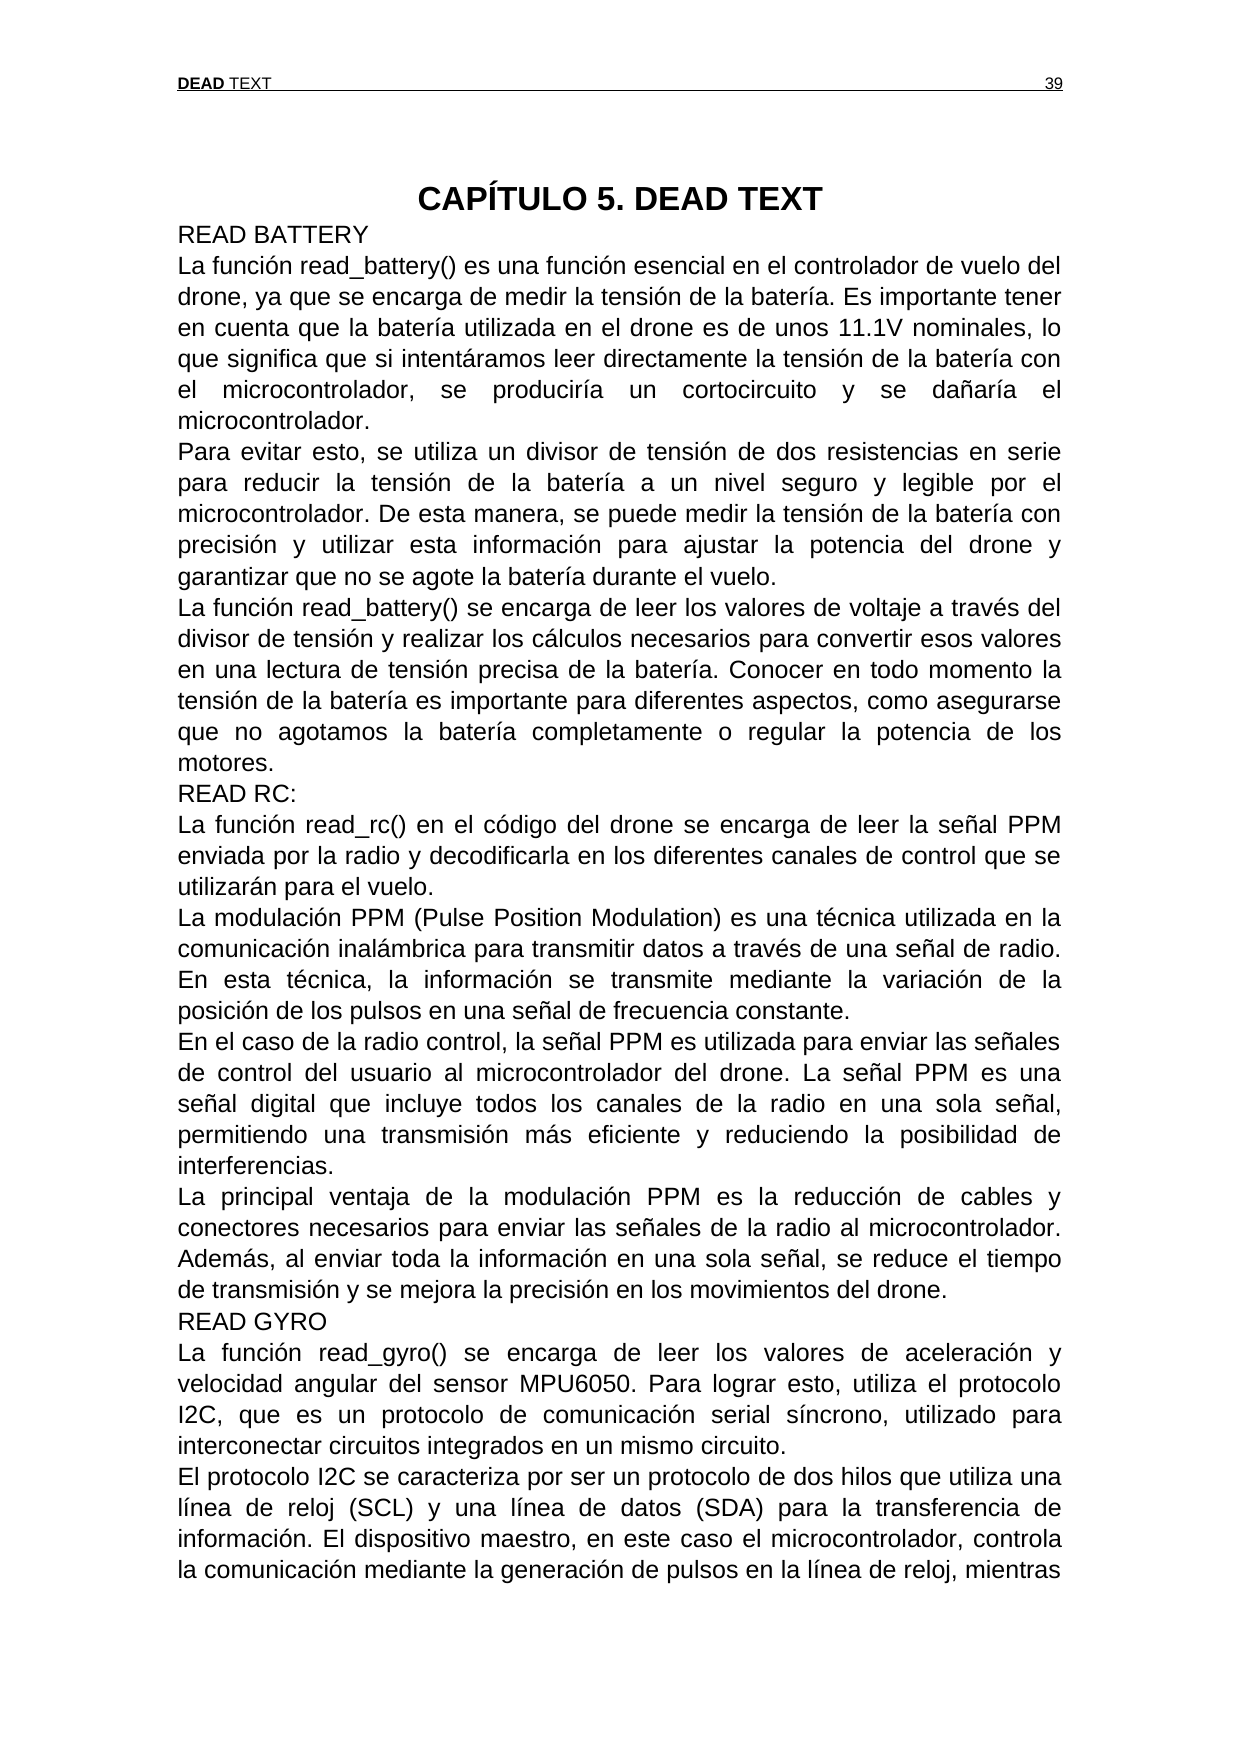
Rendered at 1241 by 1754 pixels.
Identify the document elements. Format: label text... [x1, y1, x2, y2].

text En el caso de la radio control, la señal PPM es utilizada para enviar las señales de control del usuario al microcontrolador del drone. La señal PPM es una señal digital que incluye todos los canales de la radio en una sola señal, permitiendo una transmisión más eficiente y reduciendo la posibilidad de interferencias. [177, 1027, 1063, 1180]
text La función read_battery() es una función esencial en el controlador de vuelo del drone, ya que se encarga de medir la tensión de la batería. Es importante tener en cuenta que la batería utilizada en el drone es de unos 11.1V nominales, lo que significa que si intentáramos leer directamente la tensión de la batería con el microcontrolador, se produciría un cortocircuito y se dañaría el microcontrolador. [177, 251, 1063, 435]
text La función read_battery() se encarga de leer los valores de voltaje a través del divisor de tensión y realizar los cálculos necesarios para convertir esos valores en una lectura de tensión precisa de la batería. Conocer en todo momento la tensión de la batería es importante para diferentes aspectos, como asegurarse que no agotamos la batería completamente o regular la potencia de los motores. [177, 593, 1063, 777]
subtitle DEAD TEXT [177, 179, 1063, 217]
text La función read_gyro() se encarga de leer los valores de aceleración y velocidad angular del sensor MPU6050. Para lograr esto, utiliza el protocolo I2C, que es un protocolo de comunicación serial síncrono, utilizado para interconectar circuitos integrados en un mismo circuito. [177, 1338, 1063, 1459]
text Para evitar esto, se utiliza un divisor de tensión de dos resistencias en serie para reducir la tensión de la batería a un nivel seguro y legible por el microcontrolador. De esta manera, se puede medir la tensión de la batería con precisión y utilizar esta información para ajustar la potencia del drone y garantizar que no se agote la batería durante el vuelo. [177, 437, 1063, 590]
text La modulación PPM (Pulse Position Modulation) es una técnica utilizada en la comunicación inalámbrica para transmitir datos a través de una señal de radio. En esta técnica, la información se transmite mediante la variación de la posición de los pulsos en una señal de frecuencia constante. [177, 903, 1063, 1025]
text READ GYRO [177, 1307, 1063, 1335]
text READ BATTERY [177, 220, 1063, 249]
text La principal ventaja de la modulación PPM es la reducción de cables y conectores necesarios para enviar las señales de la radio al microcontrolador. Además, al enviar toda la información en una sola señal, se reduce el tiempo de transmisión y se mejora la precisión en los movimientos del drone. [177, 1182, 1063, 1304]
text READ RC: [177, 779, 1063, 808]
text La función read_rc() en el código del drone se encarga de leer la señal PPM enviada por la radio y decodificarla en los diferentes canales de control que se utilizarán para el vuelo. [177, 810, 1063, 901]
